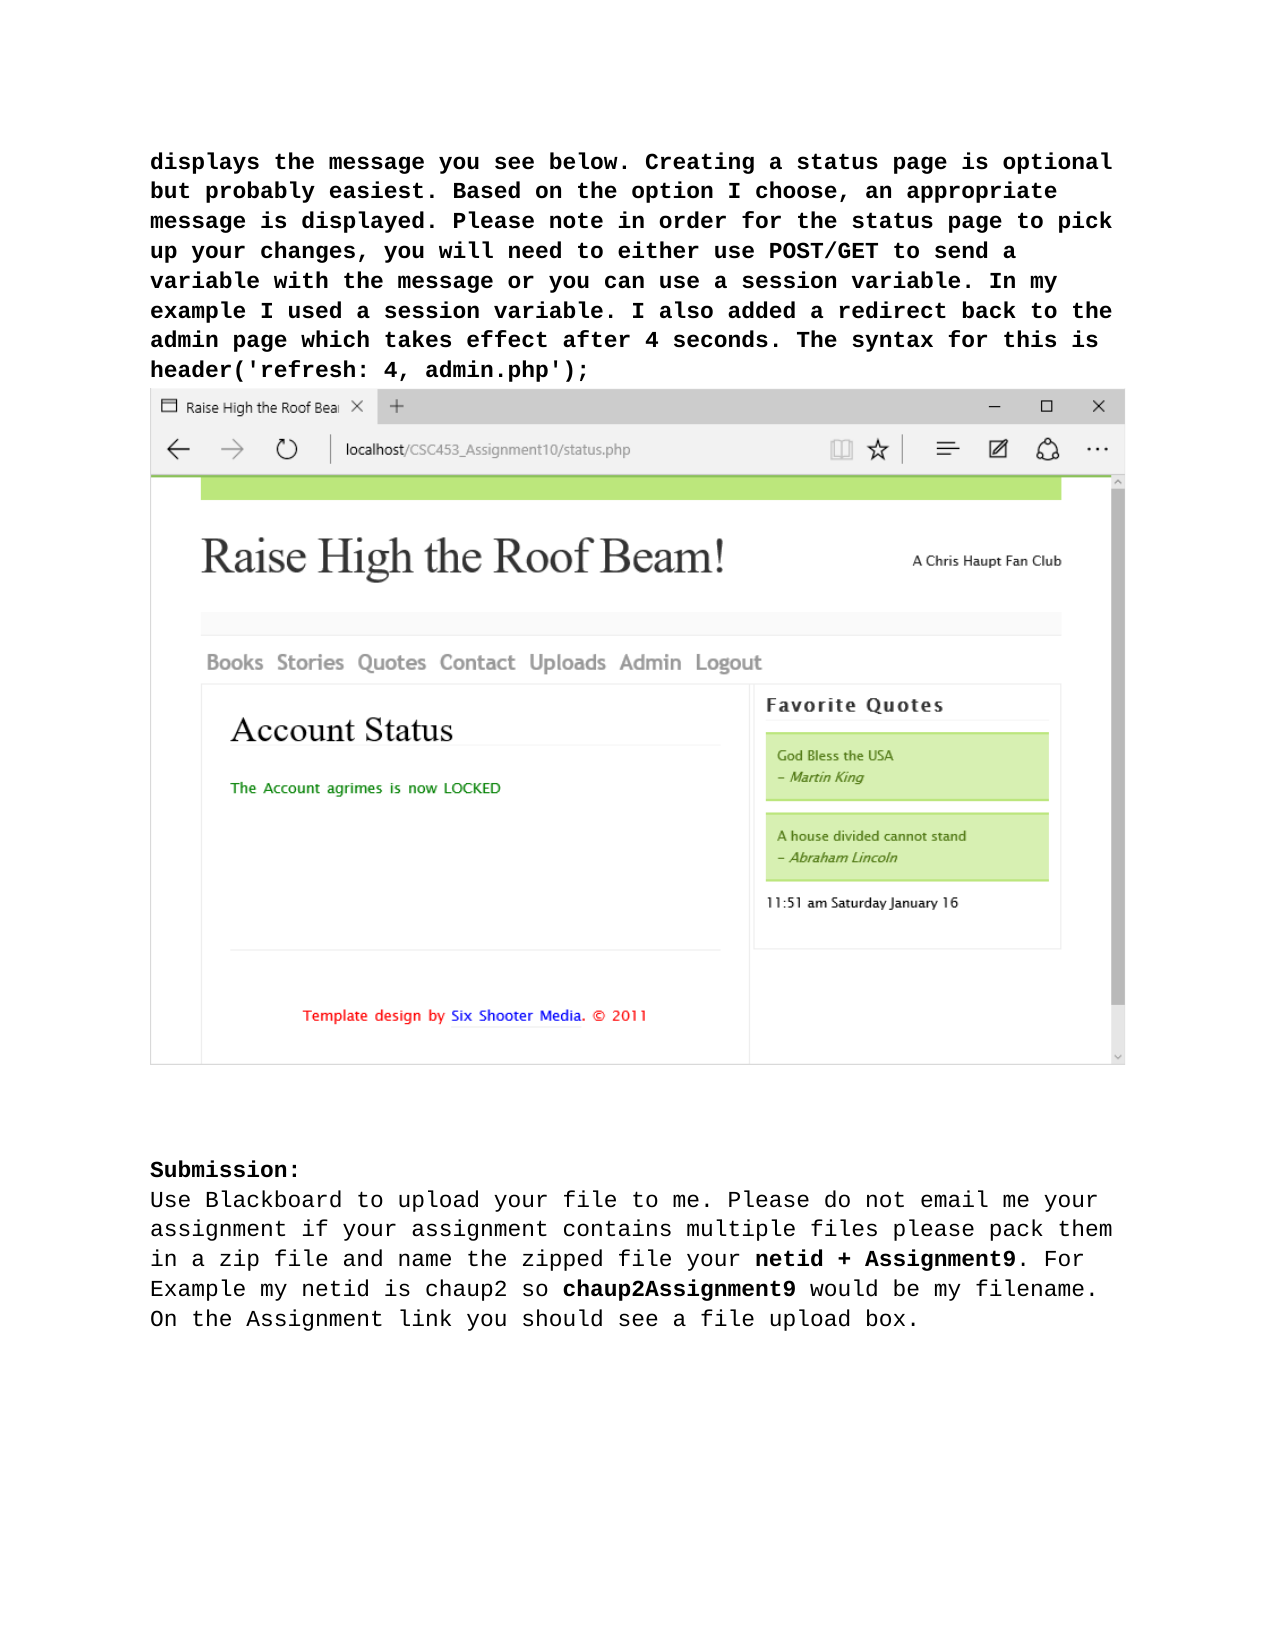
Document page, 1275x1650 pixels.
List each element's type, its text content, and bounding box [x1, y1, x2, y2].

text Submission: [150, 1158, 1125, 1184]
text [150, 150, 1125, 384]
text Use Blackboard to upload your file to me. Please do not email me your assignment if your assignment contains multiple files please pack them in a zip file and name the zipped file your netid + Assignment9. For Example my netid is chaup2 so chaup2Assignment9 would be my filename. On the Assignment link you should see a file upload box. [150, 1188, 1125, 1333]
picture [150, 388, 1125, 1065]
